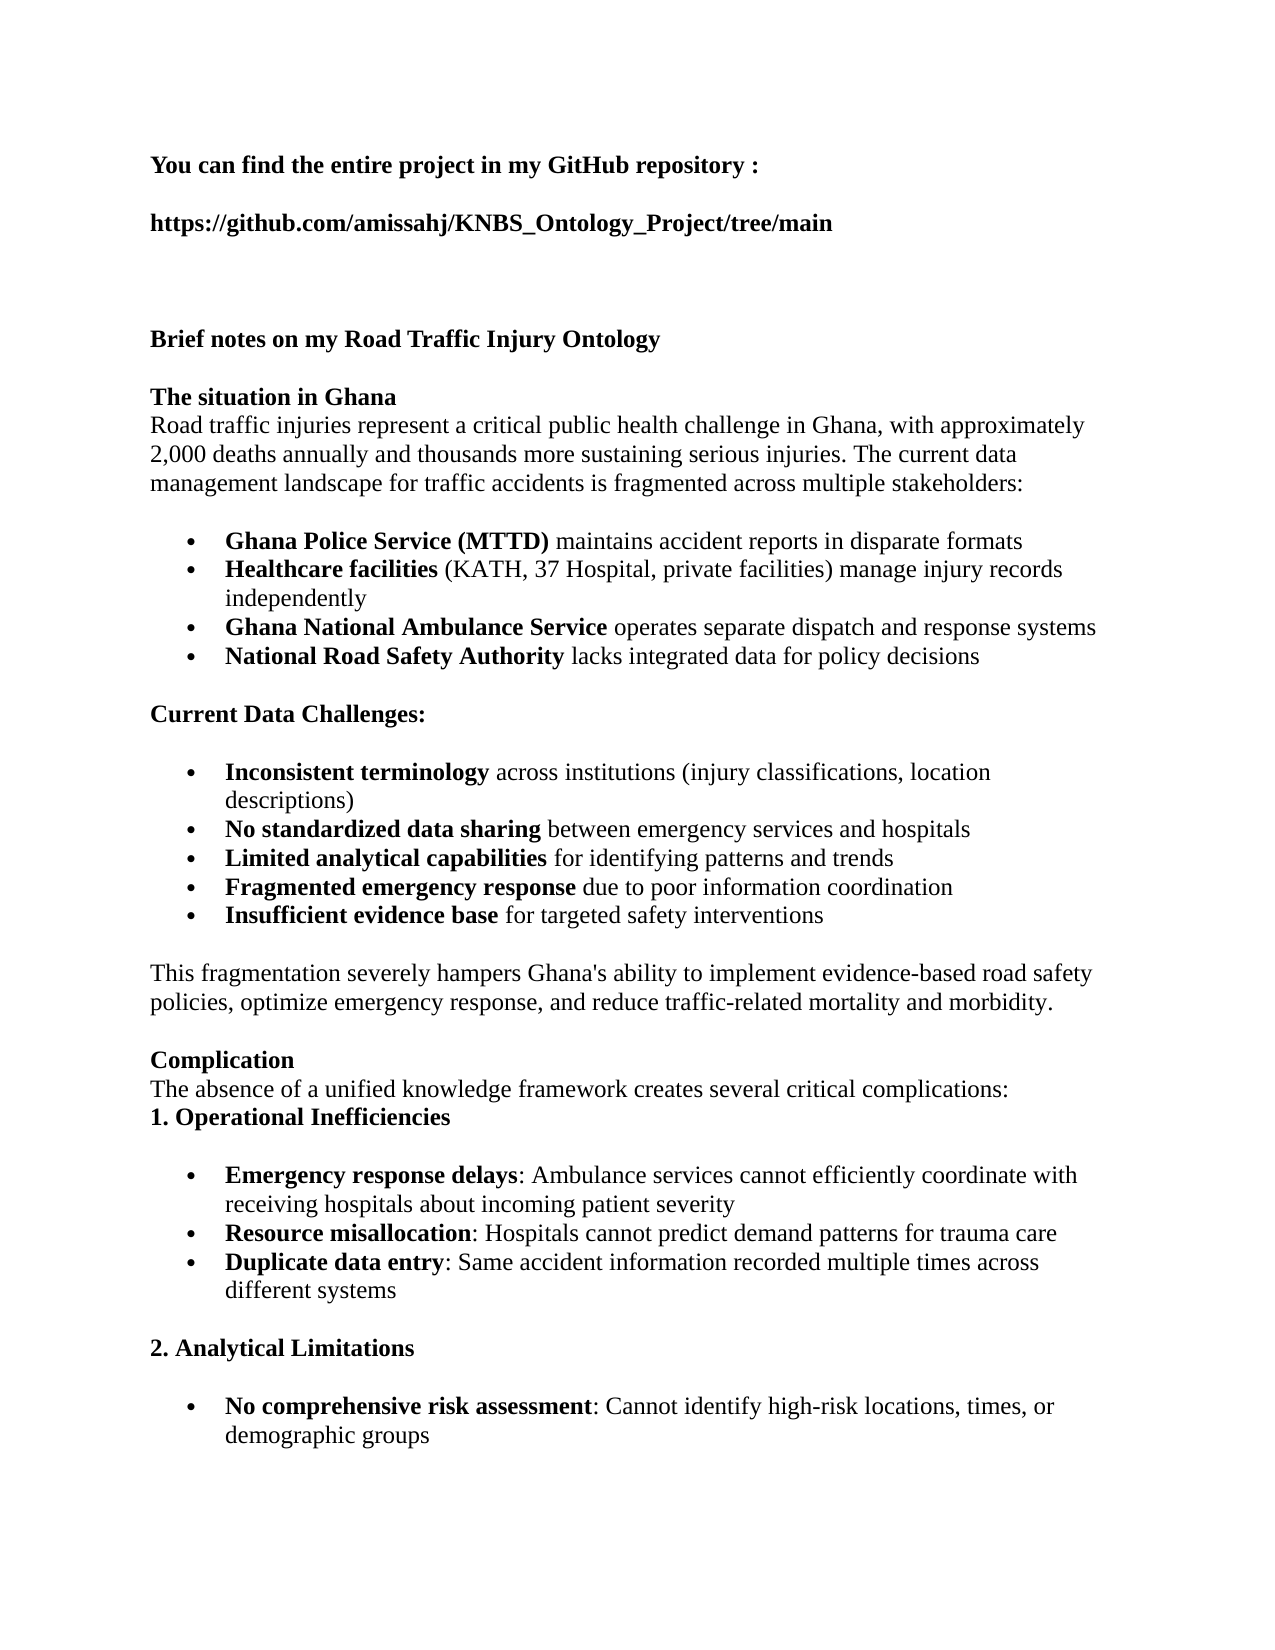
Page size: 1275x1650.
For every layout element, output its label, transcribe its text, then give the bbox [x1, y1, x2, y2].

text Road traffic injuries represent a critical public health challenge in Ghana, with approximately 2,000 deaths annually and thousands more sustaining serious injuries. The current data management landscape for traffic accidents is fragmented across multiple stakeholders: [150, 410, 1125, 497]
list Resource misallocation: Hospitals cannot predict demand patterns for trauma care [187, 1218, 1125, 1247]
list No comprehensive risk assessment: Cannot identify high-risk locations, times, or demographic groups [187, 1391, 1125, 1449]
text You can find the entire project in my GitHub repository : [150, 150, 1125, 179]
text Brief notes on my Road Traffic Injury Ontology [150, 324, 1125, 352]
text The absence of a unified knowledge framework creates several critical complications: [150, 1074, 1125, 1102]
list Ghana Police Service (MTTD) maintains accident reports in disparate formats [187, 526, 1125, 554]
list Ghana National Ambulance Service operates separate dispatch and response systems [187, 612, 1125, 641]
list Emergency response delays: Ambulance services cannot efficiently coordinate with receiving hospitals about incoming patient severity [187, 1160, 1125, 1218]
text https://github.com/amissahj/KNBS_Ontology_Project/tree/main [150, 208, 1125, 237]
list National Road Safety Authority lacks integrated data for policy decisions [187, 641, 1125, 669]
list Duplicate data entry: Same accident information recorded multiple times across different systems [187, 1247, 1125, 1304]
list Inconsistent terminology across institutions (injury classifications, location descriptions) [187, 757, 1125, 814]
list No standardized data sharing between emergency services and hospitals [187, 814, 1125, 843]
list Limited analytical capabilities for identifying patterns and trends [187, 843, 1125, 872]
list Insufficient evidence base for targeted safety interventions [187, 900, 1125, 929]
list Fragmented emergency response due to poor information coordination [187, 872, 1125, 900]
text 2. Analytical Limitations [150, 1333, 1125, 1362]
text Complication [150, 1045, 1125, 1074]
text 1. Operational Inefficiencies [150, 1102, 1125, 1131]
list Healthcare facilities (KATH, 37 Hospital, private facilities) manage injury records independently [187, 554, 1125, 612]
text The situation in Ghana [150, 382, 1125, 410]
text Current Data Challenges: [150, 699, 1125, 727]
text This fragmentation severely hampers Ghana's ability to implement evidence-based road safety policies, optimize emergency response, and reduce traffic-related mortality and morbidity. [150, 958, 1125, 1016]
